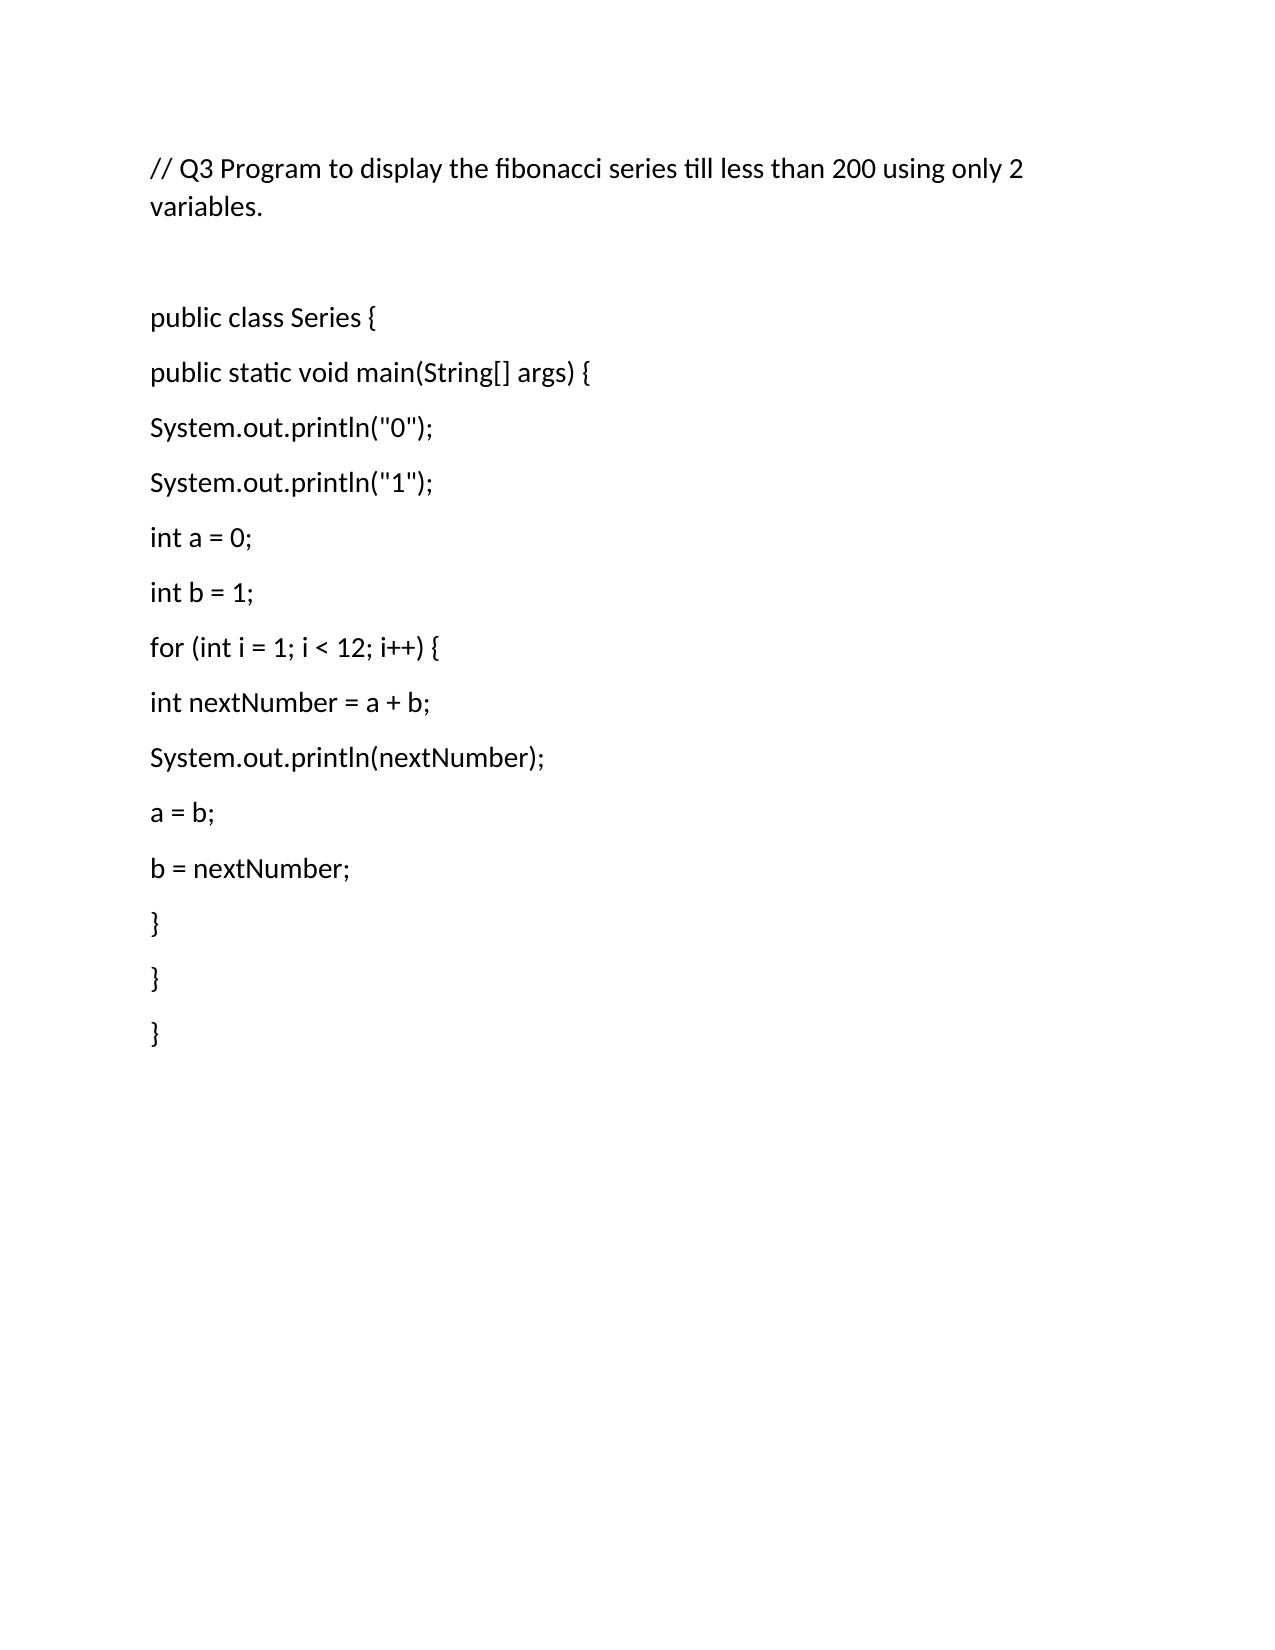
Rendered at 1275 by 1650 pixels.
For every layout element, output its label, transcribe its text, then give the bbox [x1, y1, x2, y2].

text } [150, 960, 1125, 996]
text int nextNumber = a + b; [150, 684, 1125, 720]
text System.out.println("0"); [150, 409, 1125, 444]
text } [150, 905, 1125, 940]
text } [150, 1015, 1125, 1051]
text System.out.println(nextNumber); [150, 739, 1125, 775]
text b = nextNumber; [150, 850, 1125, 885]
text public static void main(String[] args) { [150, 354, 1125, 389]
text int b = 1; [150, 574, 1125, 610]
text System.out.println("1"); [150, 464, 1125, 499]
text int a = 0; [150, 519, 1125, 555]
text a = b; [150, 794, 1125, 830]
text // Q3 Program to display the fibonacci series till less than 200 using only 2 variables. [150, 150, 1125, 224]
text for (int i = 1; i < 12; i++) { [150, 629, 1125, 665]
text public class Series { [150, 299, 1125, 334]
